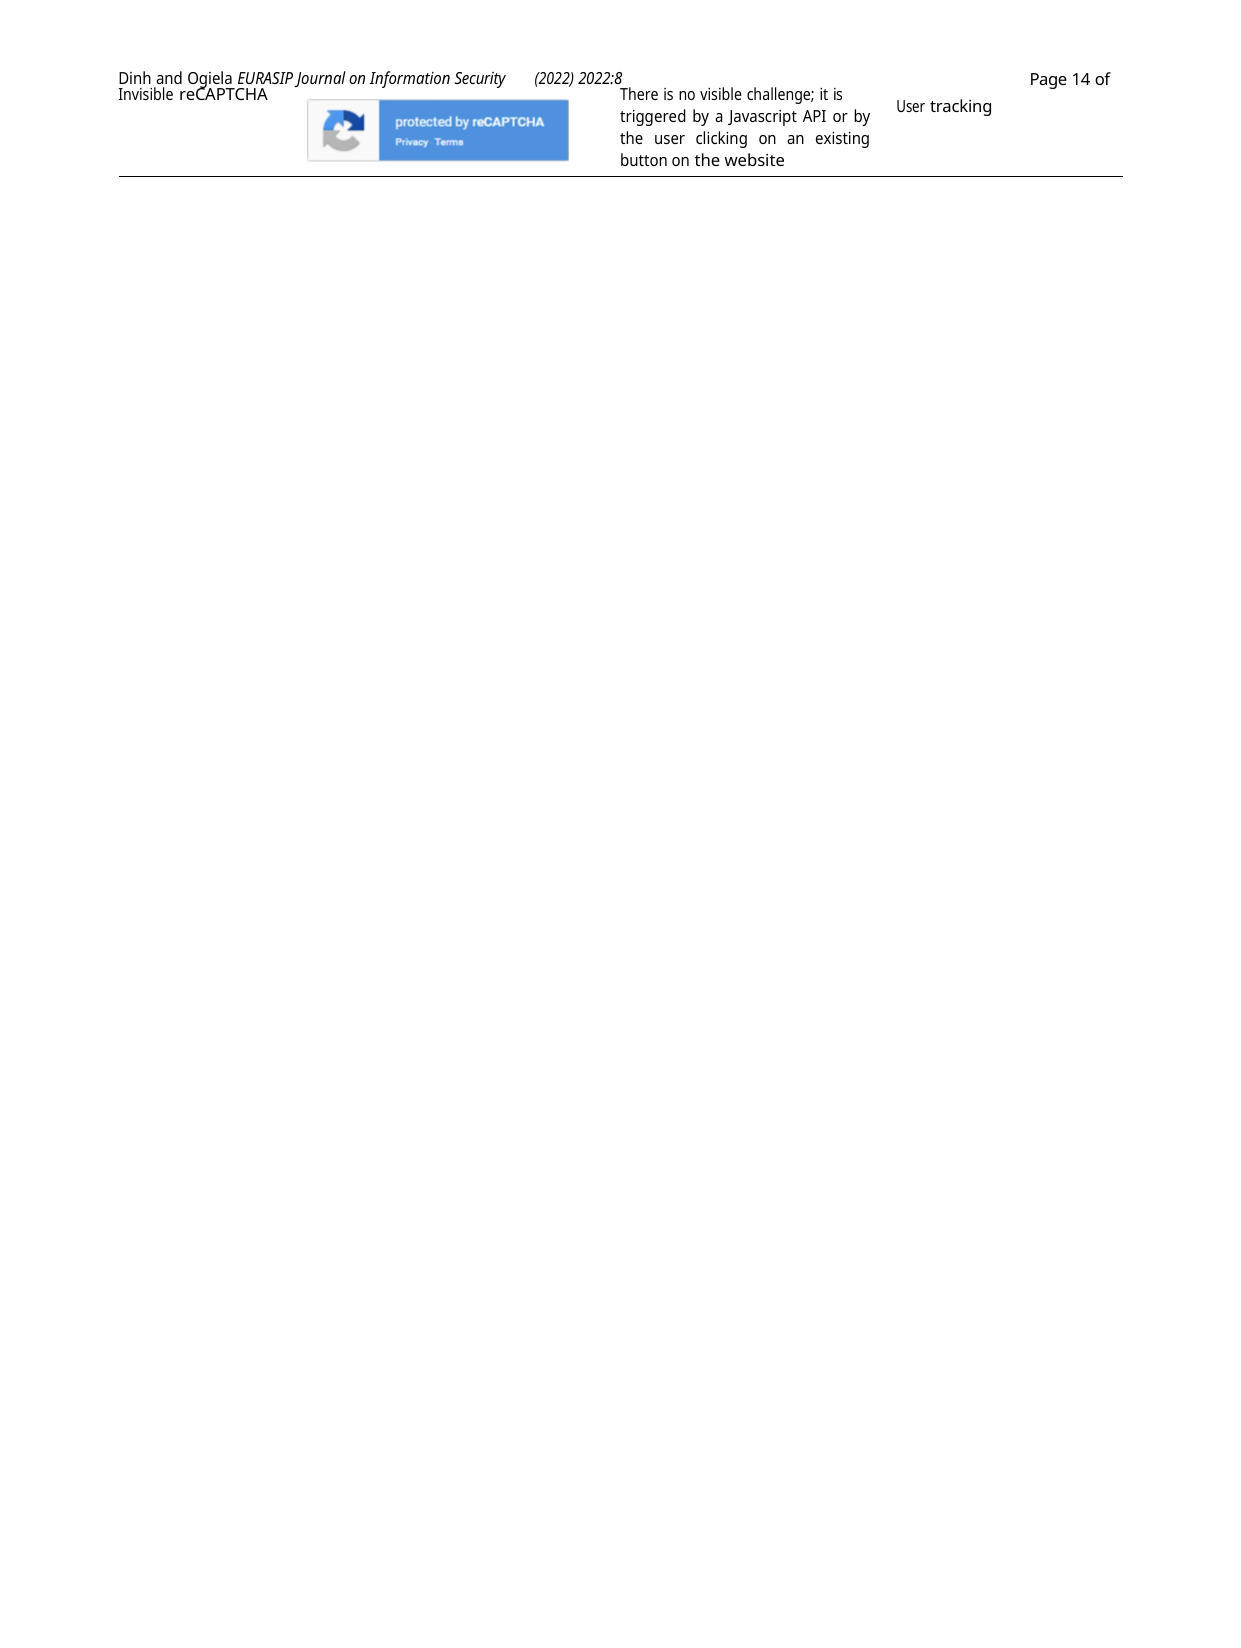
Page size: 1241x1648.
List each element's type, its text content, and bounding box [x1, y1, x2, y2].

text triggered by a Javascript API or by the user clicking on an existing button on the website [620, 104, 870, 171]
text Invisible reCAPTCHA There is no visible challenge; it is [118, 85, 874, 104]
picture [306, 104, 569, 162]
text User tracking [896, 95, 1134, 118]
